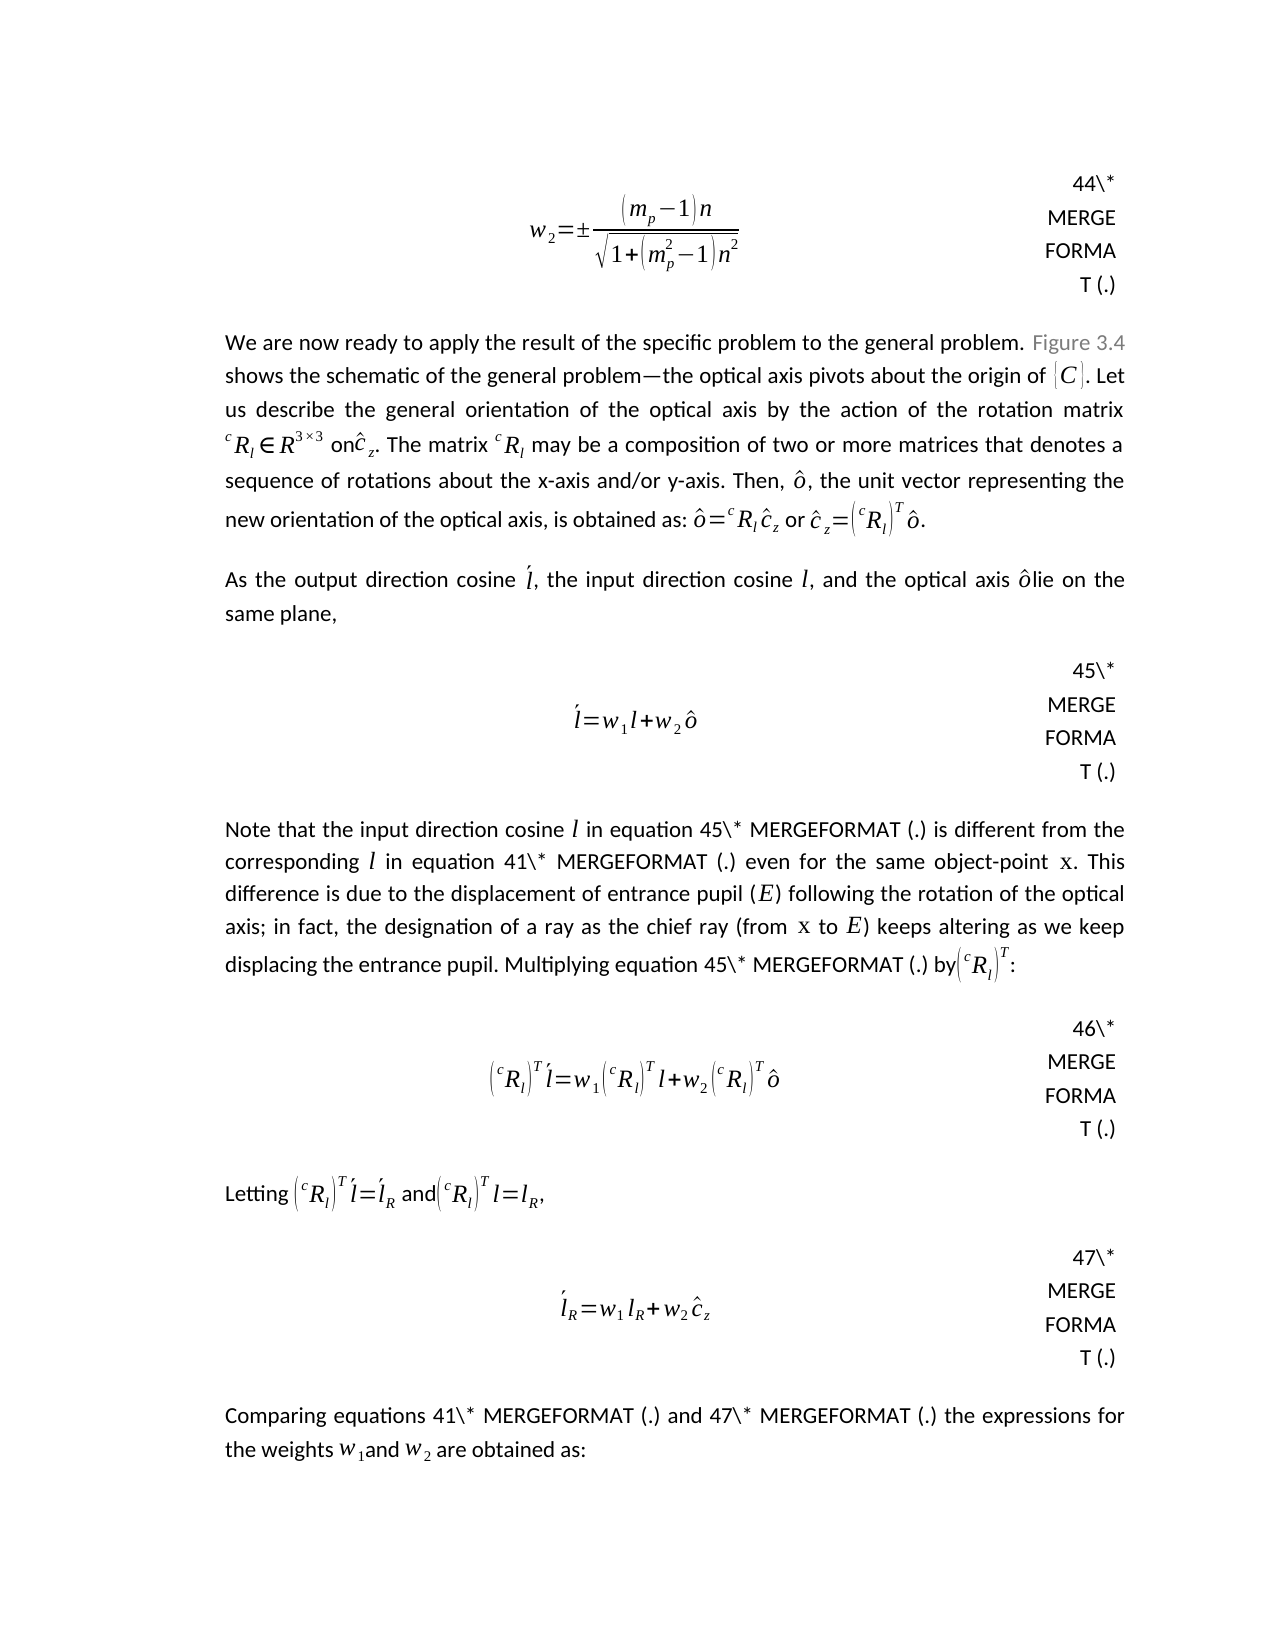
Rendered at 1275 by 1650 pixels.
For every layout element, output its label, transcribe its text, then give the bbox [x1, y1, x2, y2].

table_header [225, 1239, 1044, 1402]
table_header [1045, 165, 1116, 328]
table_header [225, 165, 1045, 328]
table_header [1044, 1239, 1116, 1402]
text We are now ready to apply the result of the specific problem to the general problem. Figure 3.4 shows the schematic of the general problem—the optical axis pivots about the origin of . Let us describe the general orientation of the optical axis by the action of the rotation matrix on. The matrix may be a composition of two or more matrices that denotes a sequence of rotations about the x-axis and/or y-axis. Then, , the unit vector representing the new orientation of the optical axis, is obtained as: or . [225, 328, 1125, 539]
text As the output direction cosine , the input direction cosine , and the optical axis lie on the same plane, [225, 564, 1125, 627]
table_header [225, 1010, 1044, 1173]
table_header [1044, 652, 1116, 815]
text Note that the input direction cosine in equation (4.5) is different from the corresponding in equation (4.1) even for the same object-point . This difference is due to the displacement of entrance pupil () following the rotation of the optical axis; in fact, the designation of a ray as the chief ray (from to ) keeps altering as we keep displacing the entrance pupil. Multiplying equation (4.5) by: [225, 815, 1125, 985]
text Letting and, [225, 1173, 1125, 1214]
table_header [225, 652, 1044, 815]
text Comparing equations (4.1) and (4.7) the expressions for the weights and are obtained as: [225, 1402, 1125, 1465]
table_header [1045, 1010, 1116, 1173]
